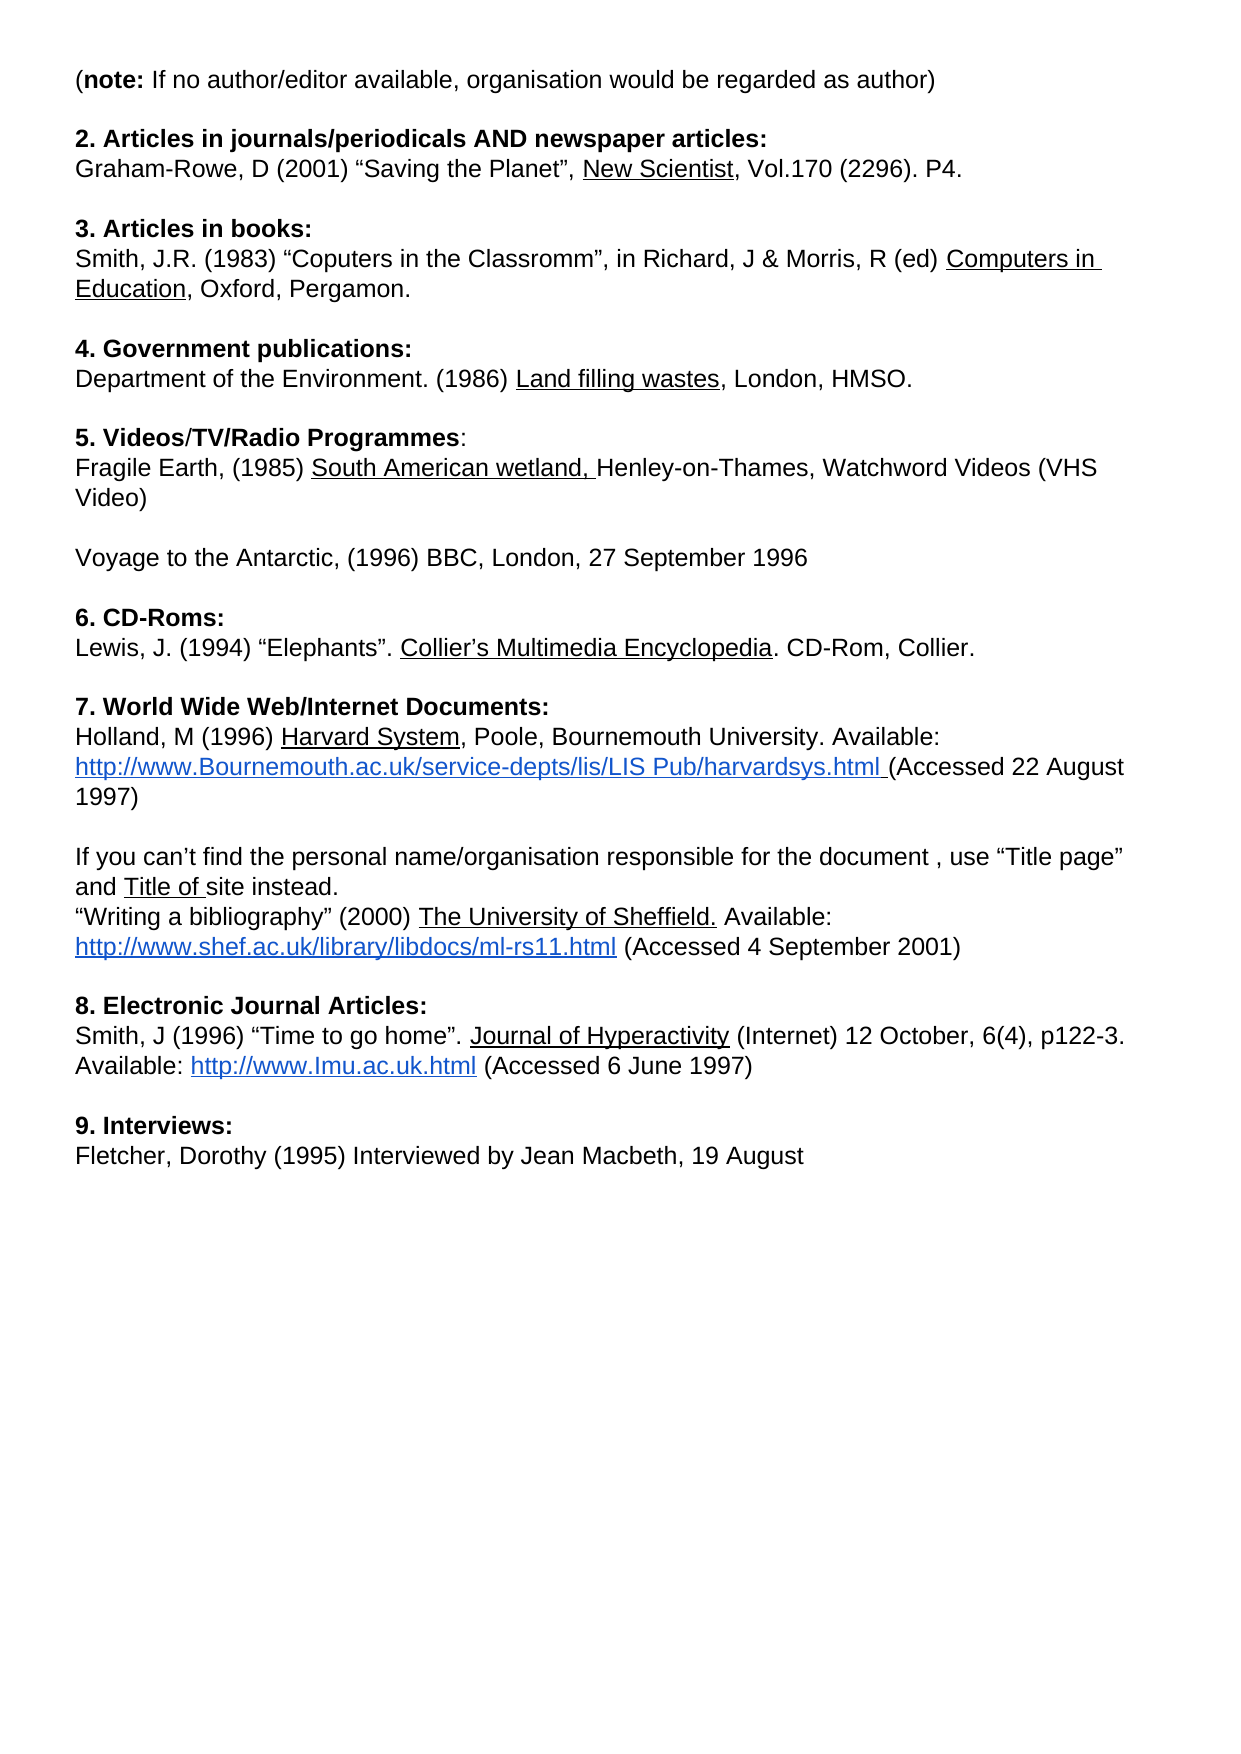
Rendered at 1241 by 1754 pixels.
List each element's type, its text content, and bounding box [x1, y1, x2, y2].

text Smith, J (1996) “Time to go home”. Journal of Hyperactivity (Internet) 12 October, 6(4), p122-3. Available: http://www.Imu.ac.uk.html (Accessed 6 June 1997) [75, 1021, 1159, 1080]
text 2. Articles in journals/periodicals AND newspaper articles: [75, 124, 1159, 153]
text Graham-Rowe, D (2001) “Saving the Planet”, New Scientist, Vol.170 (2296). P4. [75, 154, 1159, 183]
text 3. Articles in books: [75, 214, 1159, 243]
text (note: If no author/editor available, organisation would be regarded as author) [75, 64, 1159, 93]
text Department of the Environment. (1986) Land filling wastes, London, HMSO. [75, 363, 1159, 392]
text 9. Interviews: [75, 1111, 1159, 1140]
text Fletcher, Dorothy (1995) Interviewed by Jean Macbeth, 19 August [75, 1141, 1159, 1169]
text 8. Electronic Journal Articles: [75, 991, 1159, 1020]
text Smith, J.R. (1983) “Coputers in the Classromm”, in Richard, J & Morris, R (ed) Computers in Education, Oxford, Pergamon. [75, 244, 1159, 303]
text Holland, M (1996) Harvard System, Poole, Bournemouth University. Available: http://www.Bournemouth.ac.uk/service-depts/lis/LIS Pub/harvardsys.html (Accessed 22 August 1997) [75, 722, 1159, 811]
text “Writing a bibliography” (2000) The University of Sheffield. Available: http://www.shef.ac.uk/library/libdocs/ml-rs11.html (Accessed 4 September 2001) [75, 902, 1159, 960]
text 5. Videos/TV/Radio Programmes: [75, 423, 1159, 452]
text If you can’t find the personal name/organisation responsible for the document , use “Title page” and Title of site instead. [75, 842, 1159, 901]
text Voyage to the Antarctic, (1996) BBC, London, 27 September 1996 [75, 543, 1159, 572]
text 7. World Wide Web/Internet Documents: [75, 692, 1159, 721]
text 6. CD-Roms: [75, 603, 1159, 631]
text Lewis, J. (1994) “Elephants”. Collier’s Multimedia Encyclopedia. CD-Rom, Collier. [75, 633, 1159, 661]
text Fragile Earth, (1985) South American wetland, Henley-on-Thames, Watchword Videos (VHS Video) [75, 453, 1159, 512]
text 4. Government publications: [75, 334, 1159, 362]
